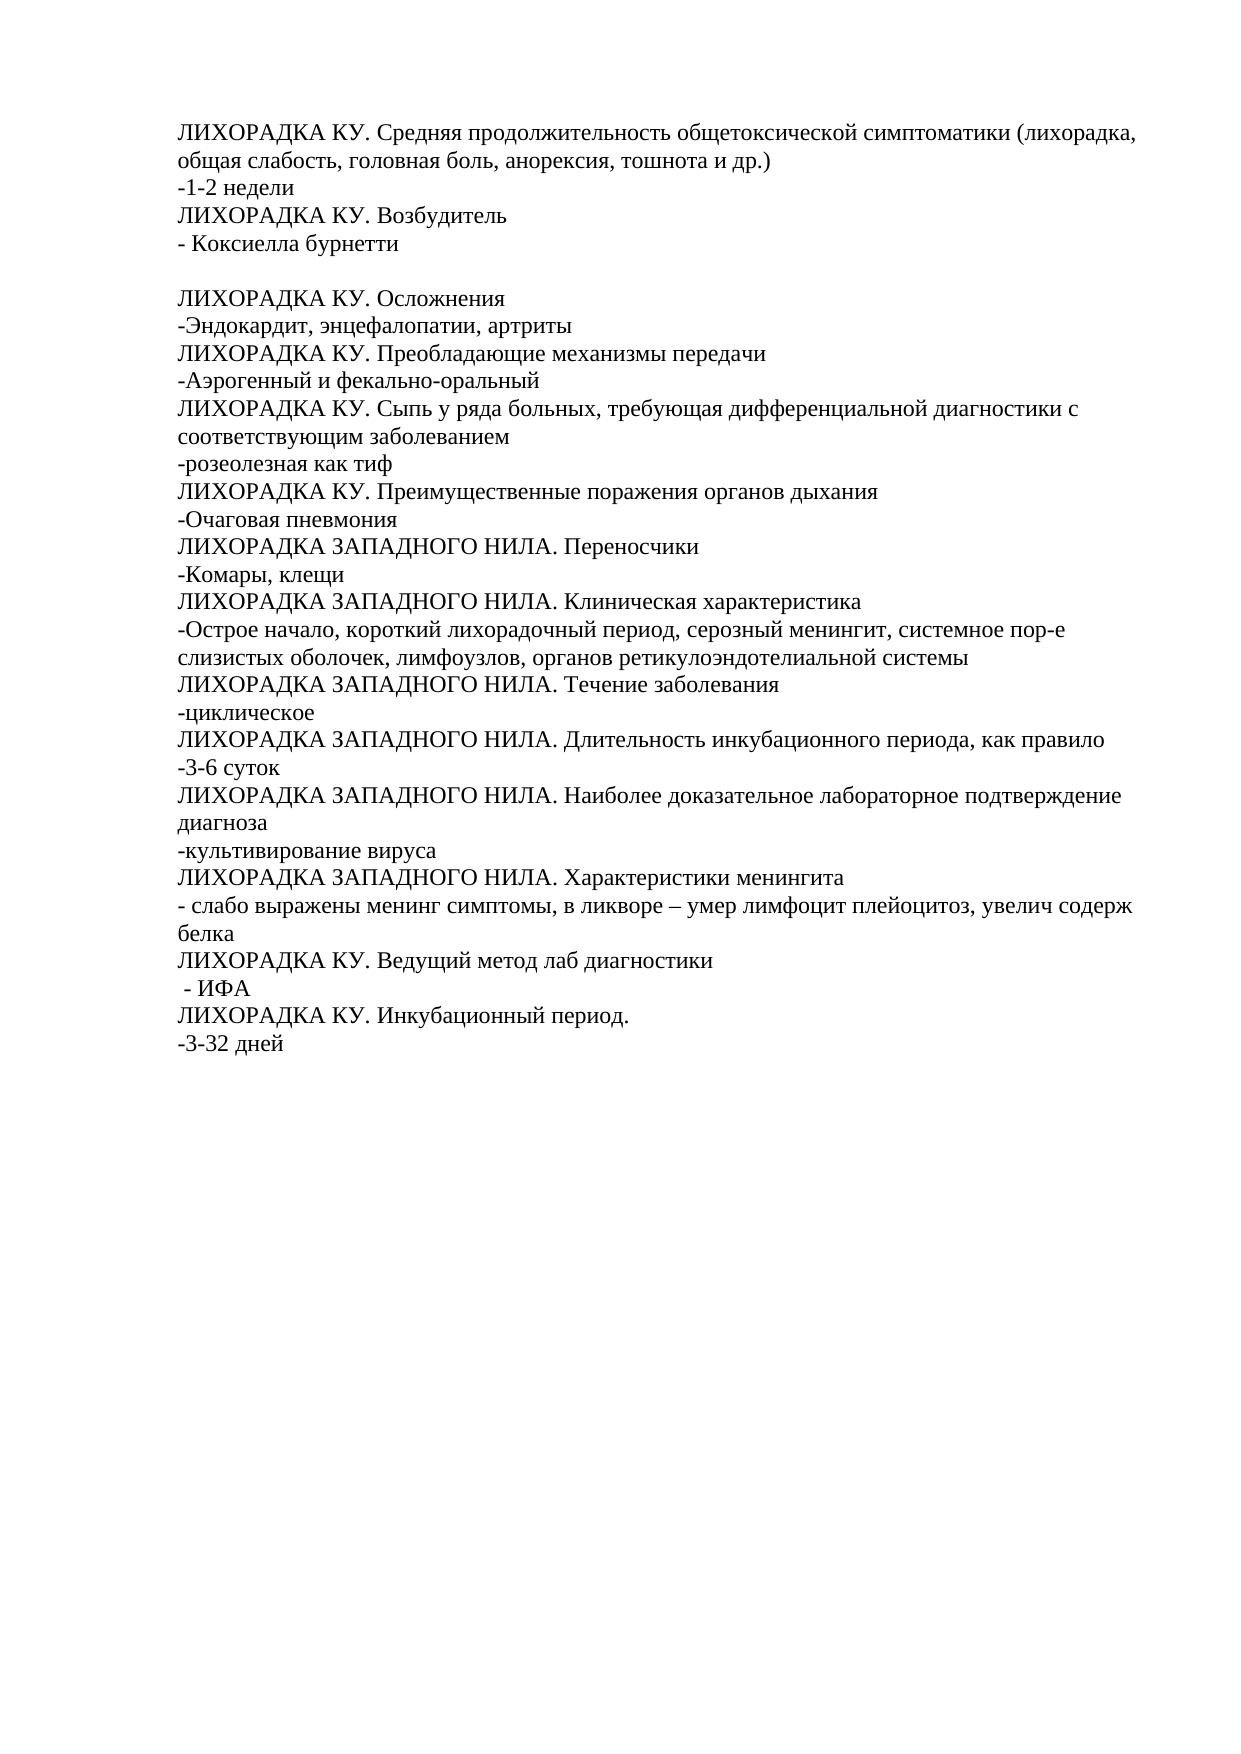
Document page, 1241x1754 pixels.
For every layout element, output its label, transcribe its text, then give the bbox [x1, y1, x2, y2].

text -Аэрогенный и фекально-оральный [177, 367, 1152, 394]
text -Эндокардит, энцефалопатии, артриты [177, 311, 1152, 339]
text -Комары, клещи [177, 560, 1152, 587]
text - слабо выражены менинг симптомы, в ликворе – умер лимфоцит плейоцитоз, увелич содерж белка [177, 891, 1152, 946]
text -3-6 суток ЛИХОРАДКА ЗАПАДНОГО НИЛА. Наиболее доказательное лабораторное подтверждение диагноза -культивирование вируса ЛИХОРАДКА ЗАПАДНОГО НИЛА. Характеристики менингита [177, 753, 1152, 891]
text ЛИХОРАДКА КУ. Сыпь у ряда больных, требующая дифференциальной диагностики с соответствующим заболеванием [177, 394, 1152, 449]
text ЛИХОРАДКА ЗАПАДНОГО НИЛА. Длительность инкубационного периода, как правило [177, 725, 1152, 753]
text ЛИХОРАДКА КУ. Преимущественные поражения органов дыхания [177, 477, 1152, 504]
text ЛИХОРАДКА ЗАПАДНОГО НИЛА. Течение заболевания [177, 670, 1152, 698]
text ЛИХОРАДКА КУ. Ведущий метод лаб диагностики [177, 946, 1152, 974]
text ЛИХОРАДКА ЗАПАДНОГО НИЛА. Переносчики [177, 532, 1152, 560]
text ЛИХОРАДКА ЗАПАДНОГО НИЛА. Клиническая характеристика [177, 587, 1152, 615]
text - Коксиелла бурнетти [177, 228, 1152, 256]
text - ИФА [177, 974, 1152, 1001]
text ЛИХОРАДКА КУ. Осложнения [177, 284, 1152, 311]
text ЛИХОРАДКА КУ. Средняя продолжительность общетоксической симптоматики (лихорадка, общая слабость, головная боль, анорексия, тошнота и др.) [177, 118, 1152, 173]
text -розеолезная как тиф [177, 449, 1152, 477]
text -Острое начало, короткий лихорадочный период, серозный менингит, системное пор-е слизистых оболочек, лимфоузлов, органов ретикулоэндотелиальной системы [177, 615, 1152, 670]
text -Очаговая пневмония [177, 504, 1152, 532]
text -3-32 дней [177, 1029, 1152, 1057]
text -циклическое [177, 698, 1152, 725]
text ЛИХОРАДКА КУ. Инкубационный период. [177, 1001, 1152, 1029]
text ЛИХОРАДКА КУ. Преобладающие механизмы передачи [177, 339, 1152, 367]
text ЛИХОРАДКА КУ. Возбудитель [177, 201, 1152, 228]
text -1-2 недели [177, 173, 1152, 201]
